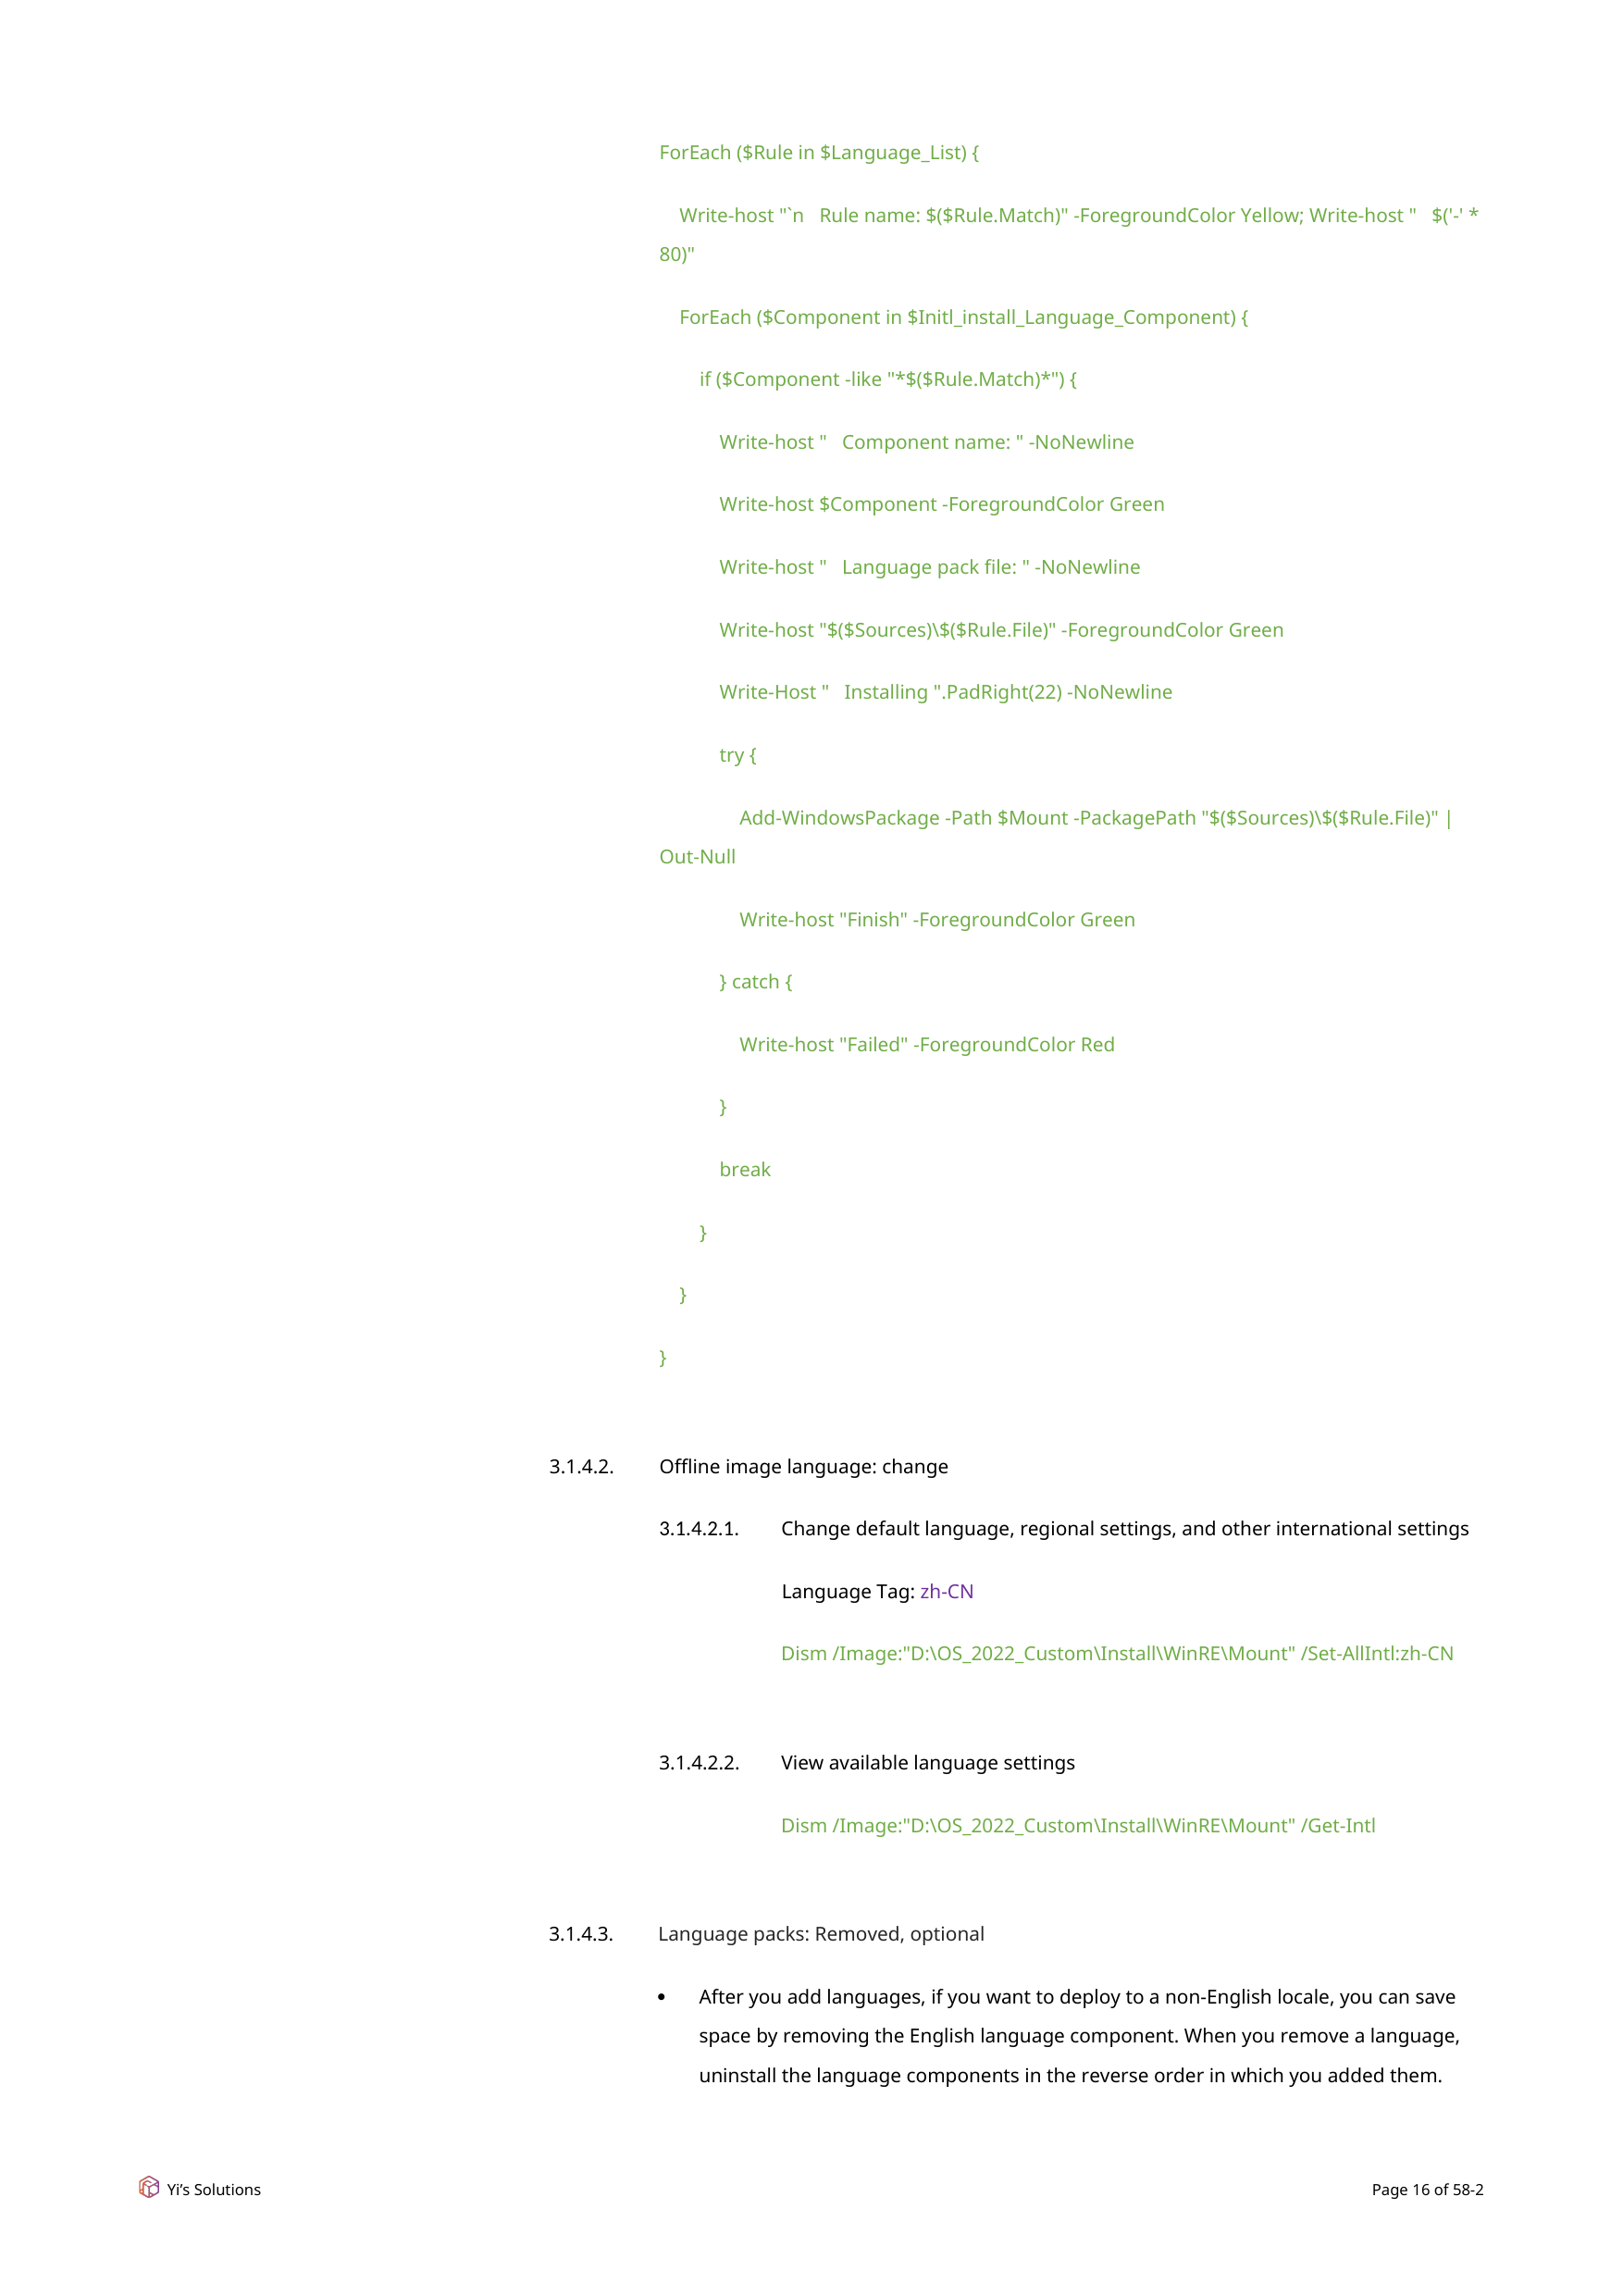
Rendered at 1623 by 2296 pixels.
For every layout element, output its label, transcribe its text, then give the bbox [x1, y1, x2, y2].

text Dism /Image:"D:\OS_2022_Custom\Install\WinRE\Mount" /Get-Intl [781, 1812, 1484, 1838]
text try { [659, 741, 1484, 767]
text if ($Component -like "*$($Rule.Match)*") { [659, 366, 1484, 392]
text Write-host "Finish" -ForegroundColor Green [659, 906, 1484, 932]
text Write-host "$($Sources)\$($Rule.File)" -ForegroundColor Green [659, 616, 1484, 642]
text Add-WindowsPackage -Path $Mount -PackagePath "$($Sources)\$($Rule.File)" | Out-Null [659, 804, 1484, 870]
text ForEach ($Rule in $Language_List) { [659, 139, 1484, 165]
text break [659, 1156, 1484, 1183]
list After you add languages, if you want to deploy to a non-English locale, you can save space by removing the English language component. When you remove a language, uninstall the language components in the reverse order in which you added them. [658, 1983, 1484, 2089]
text } [659, 1094, 1484, 1120]
text Write-Host " Installing ".PadRight(22) -NoNewline [659, 678, 1484, 705]
subtitle View available language settings [659, 1749, 1484, 1775]
subtitle Language packs: Removed, optional [549, 1920, 1484, 1947]
text Write-host " Component name: " -NoNewline [659, 428, 1484, 454]
text Language Tag: zh-CN [781, 1578, 1484, 1604]
text Dism /Image:"D:\OS_2022_Custom\Install\WinRE\Mount" /Set-AllIntl:zh-CN [781, 1640, 1484, 1667]
text Write-host " Language pack file: " -NoNewline [659, 553, 1484, 580]
subtitle Offline image language: change [550, 1453, 1484, 1479]
text } [659, 1281, 1484, 1308]
text ForEach ($Component in $Initl_install_Language_Component) { [659, 304, 1484, 329]
text } [659, 1344, 1484, 1371]
text Write-host $Component -ForegroundColor Green [659, 491, 1484, 517]
picture [139, 2176, 159, 2198]
text Write-host "`n Rule name: $($Rule.Match)" -ForegroundColor Yellow; Write-host " $('-' * 80)" [659, 202, 1484, 267]
subtitle Change default language, regional settings, and other international settings [659, 1515, 1484, 1542]
text } [659, 1219, 1484, 1245]
text Write-host "Failed" -ForegroundColor Red [659, 1031, 1484, 1057]
text } catch { [659, 968, 1484, 995]
